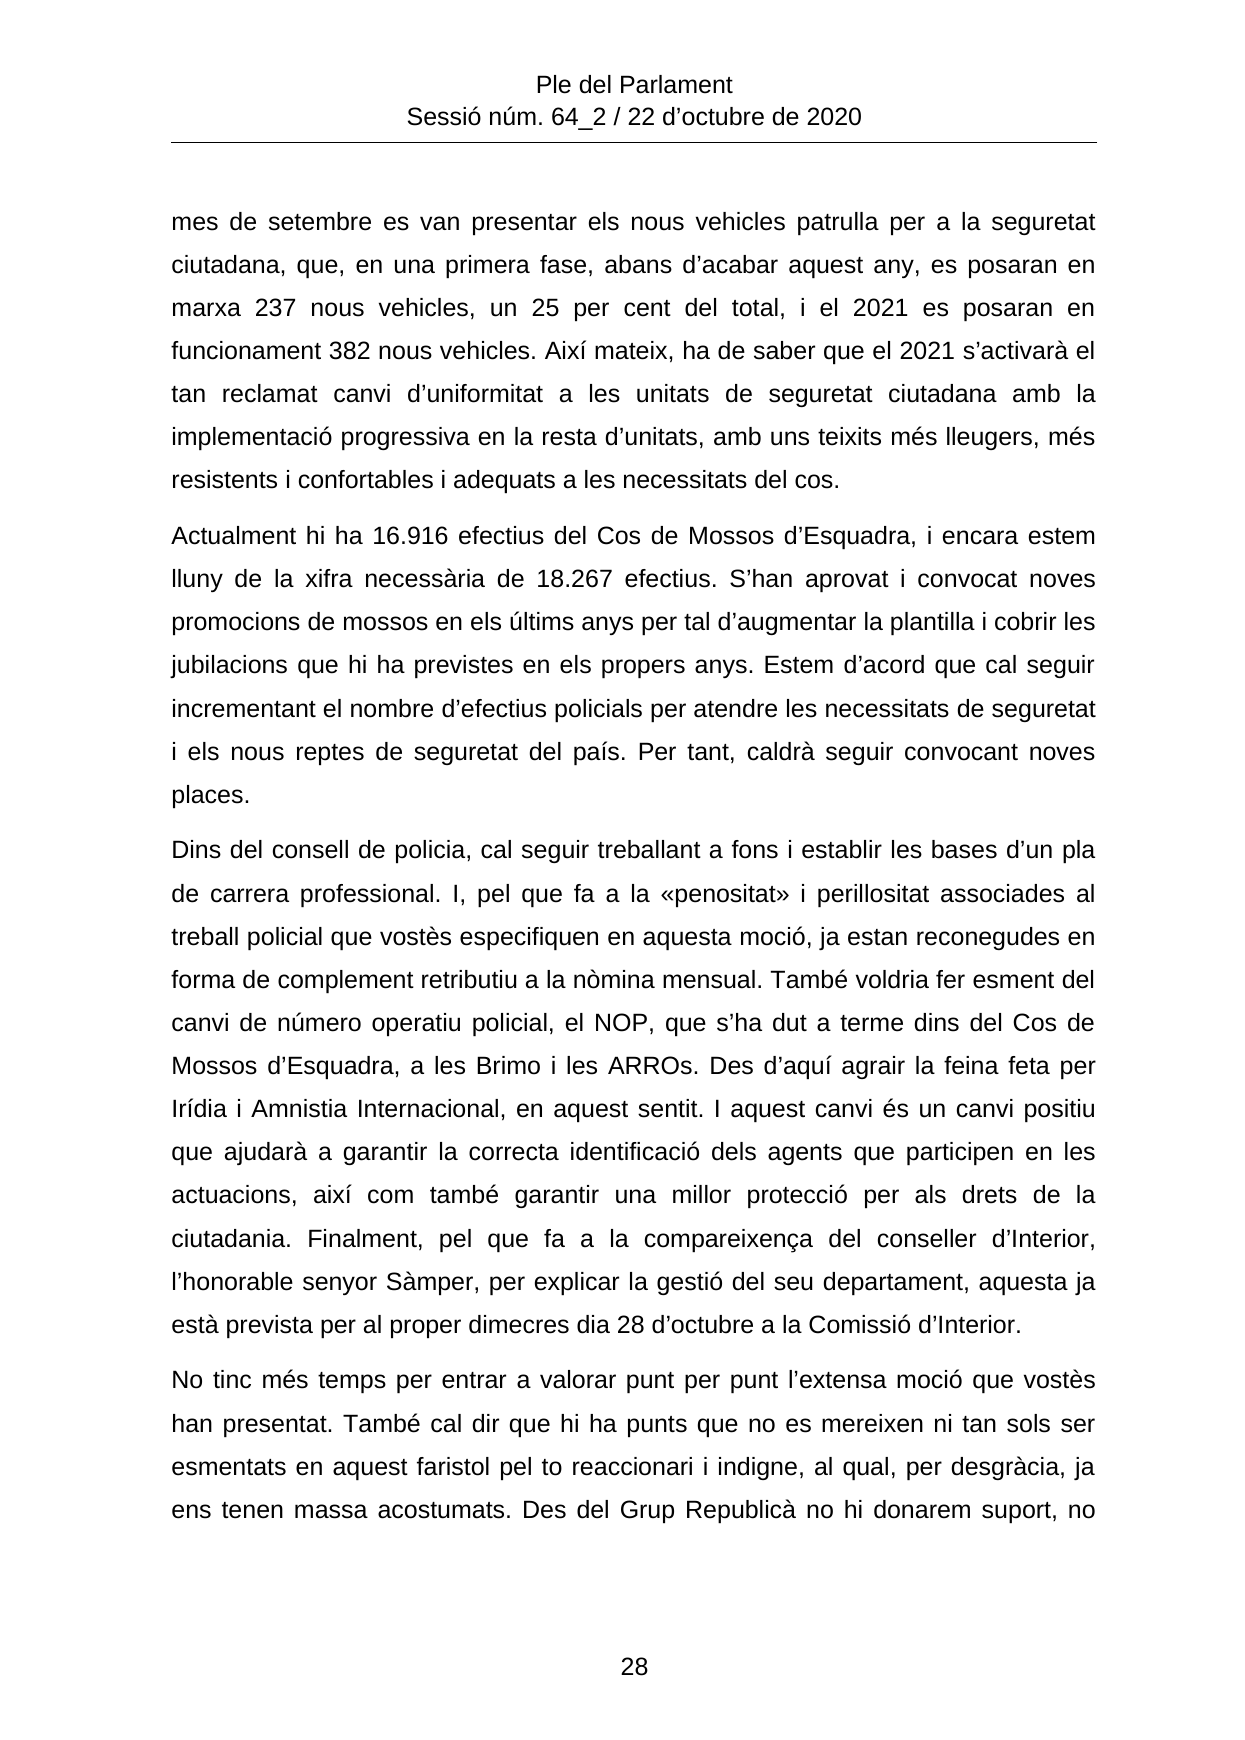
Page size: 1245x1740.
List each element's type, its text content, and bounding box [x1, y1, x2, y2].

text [171, 1366, 1097, 1524]
text Dins del consell de policia, cal seguir treballant a fons i establir les bases d’un pla de carrera professional. I, pel que fa a la «penositat» i perillositat associades al treball policial que vostès especifiquen en aquesta moció, ja estan reconegudes en forma de complement retributiu a la nòmina mensual. També voldria fer esment del canvi de número operatiu policial, el NOP, que s’ha dut a terme dins del Cos de Mossos d’Esquadra, a les Brimo i les ARROs. Des d’aquí agrair la feina feta per Irídia i Amnistia Internacional, en aquest sentit. I aquest canvi és un canvi positiu que ajudarà a garantir la correcta identificació dels agents que participen en les actuacions, així com també garantir una millor protecció per als drets de la ciutadania. Finalment, pel que fa a la compareixença del conseller d’Interior, l’honorable senyor Sàmper, per explicar la gestió del seu departament, aquesta ja està prevista per al proper dimecres dia 28 d’octubre a la Comissió d’Interior. [171, 836, 1097, 1339]
text Actualment hi ha 16.916 efectius del Cos de Mossos d’Esquadra, i encara estem lluny de la xifra necessària de 18.267 efectius. S’han aprovat i convocat noves promocions de mossos en els últims anys per tal d’augmentar la plantilla i cobrir les jubilacions que hi ha previstes en els propers anys. Estem d’acord que cal seguir incrementant el nombre d’efectius policials per atendre les necessitats de seguretat i els nous reptes de seguretat del país. Per tant, caldrà seguir convocant noves places. [171, 521, 1097, 809]
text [171, 207, 1097, 494]
